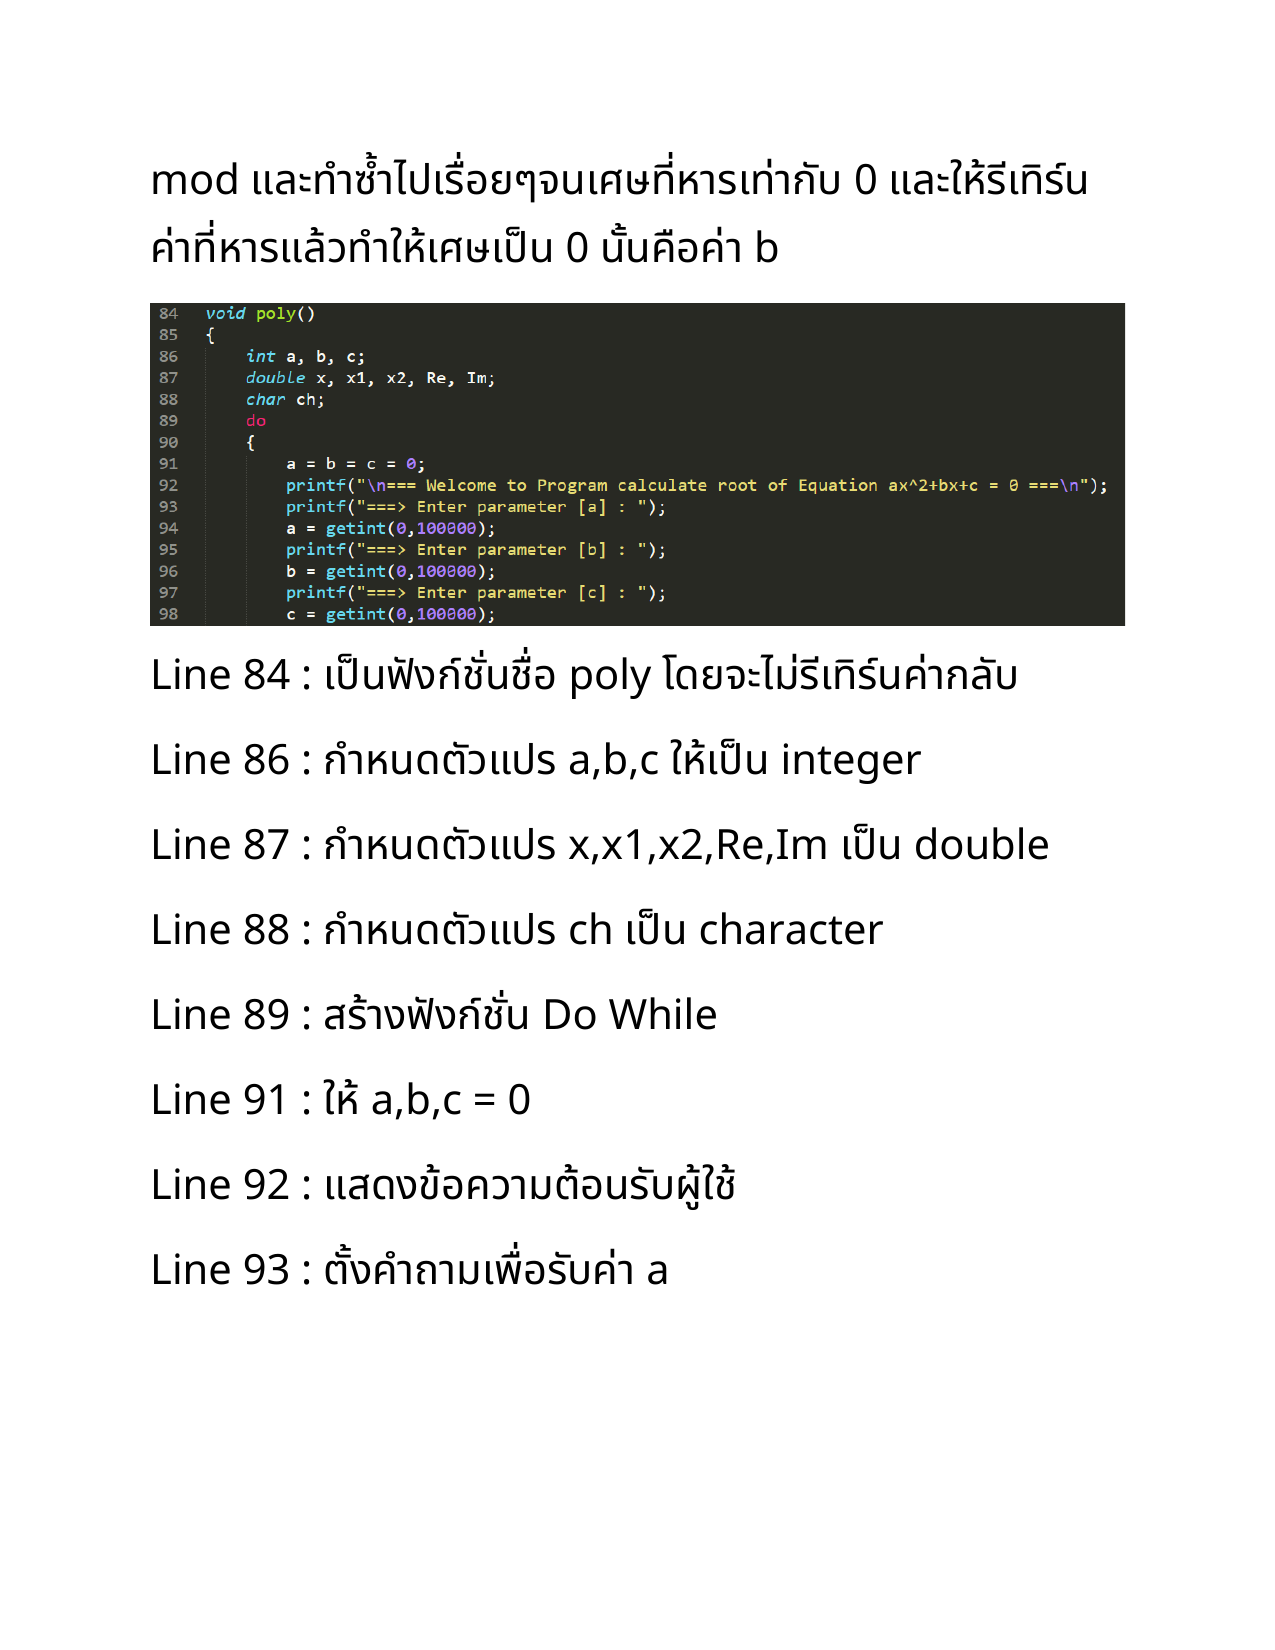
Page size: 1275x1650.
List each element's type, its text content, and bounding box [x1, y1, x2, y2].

text Line 93 : ตั้งคำถามเพื่อรับค่า a [150, 1240, 1125, 1303]
text Line 88 : กำหนดตัวแปร ch เป็น character [150, 900, 1125, 963]
text Line 84 : เป็นฟังก์ชั่นชื่อ poly โดยจะไม่รีเทิร์นค่ากลับ [150, 645, 1125, 708]
text Line 92 : แสดงข้อความต้อนรับผู้ใช้ [150, 1155, 1125, 1218]
text Line 89 : สร้างฟังก์ชั่น Do While [150, 985, 1125, 1048]
text Line 87 : กำหนดตัวแปร x,x1,x2,Re,Im เป็น double [150, 815, 1125, 878]
text Line 91 : ให้ a,b,c = 0 [150, 1070, 1125, 1133]
text Line 86 : กำหนดตัวแปร a,b,c ให้เป็น integer [150, 730, 1125, 793]
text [150, 150, 1125, 282]
picture [150, 303, 1125, 626]
